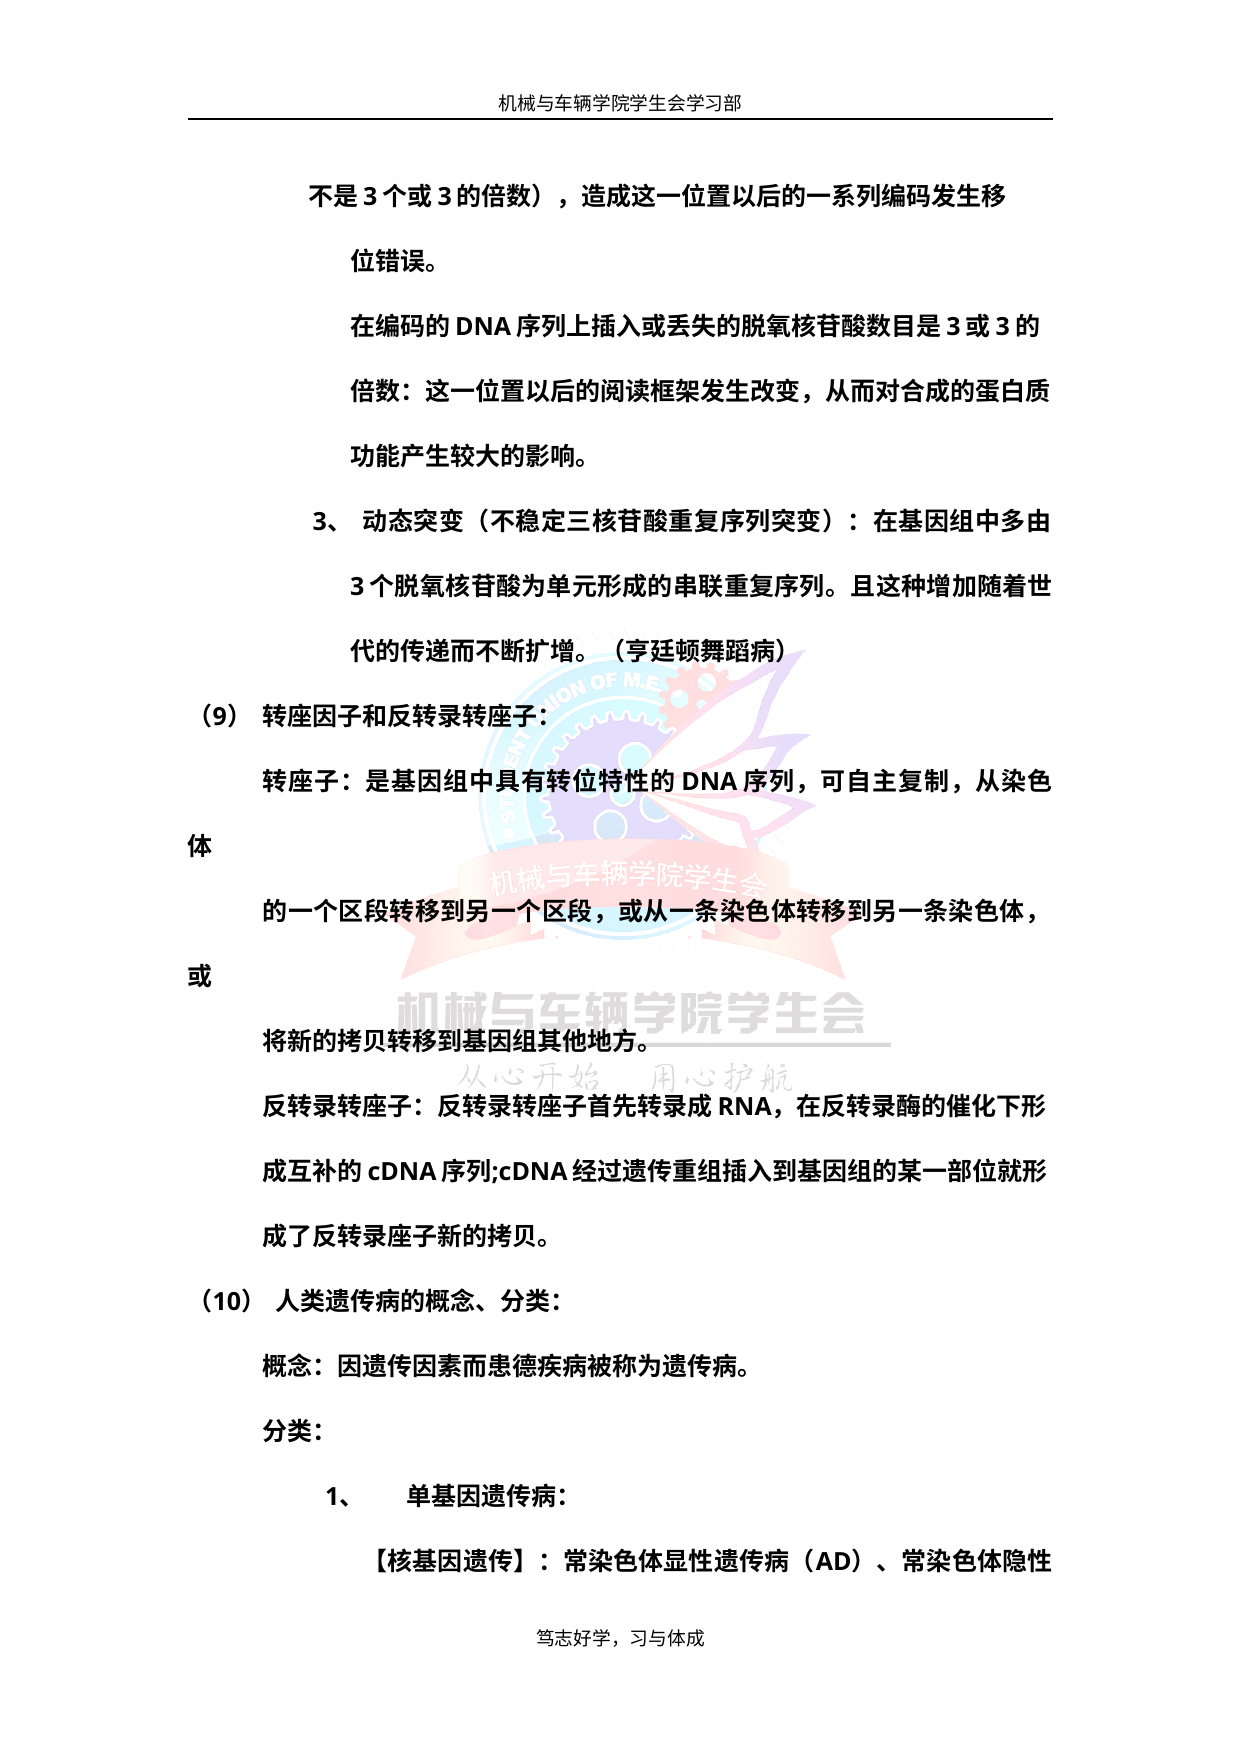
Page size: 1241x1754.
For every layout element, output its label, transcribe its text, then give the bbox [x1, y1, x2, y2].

text 不是3个或3的倍数），造成这一位置以后的一系列编码发生移 [262, 162, 1053, 227]
text 位错误。 [262, 227, 1053, 292]
list 转座因子和反转录转座子： [187, 682, 1053, 747]
text 功能产生较大的影响。 [262, 422, 1053, 487]
text 成了反转录座子新的拷贝。 [187, 1202, 1053, 1267]
list 概念：因遗传因素而患德疾病被称为遗传病。 [262, 1332, 1053, 1397]
list 人类遗传病的概念、分类： [187, 1267, 1053, 1332]
text 反转录转座子：反转录转座子首先转录成RNA，在反转录酶的催化下形 [187, 1072, 1053, 1137]
text 将新的拷贝转移到基因组其他地方。 [187, 1007, 1053, 1072]
list 动态突变（不稳定三核苷酸重复序列突变）：在基因组中多由3个脱氧核苷酸为单元形成的串联重复序列。且这种增加随着世代的传递而不断扩增。（亨廷顿舞蹈病） [312, 487, 1053, 682]
list 分类： [262, 1397, 1053, 1462]
text 转座子：是基因组中具有转位特性的DNA序列，可自主复制，从染色体 [187, 747, 1053, 877]
text 成互补的cDNA序列;cDNA经过遗传重组插入到基因组的某一部位就形 [187, 1137, 1053, 1202]
text 倍数：这一位置以后的阅读框架发生改变，从而对合成的蛋白质 [262, 357, 1053, 422]
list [362, 1527, 1053, 1592]
text 的一个区段转移到另一个区段，或从一条染色体转移到另一条染色体，或 [187, 877, 1053, 1007]
text 在编码的DNA序列上插入或丢失的脱氧核苷酸数目是3或3的 [262, 292, 1053, 357]
list 单基因遗传病： [325, 1462, 1053, 1527]
